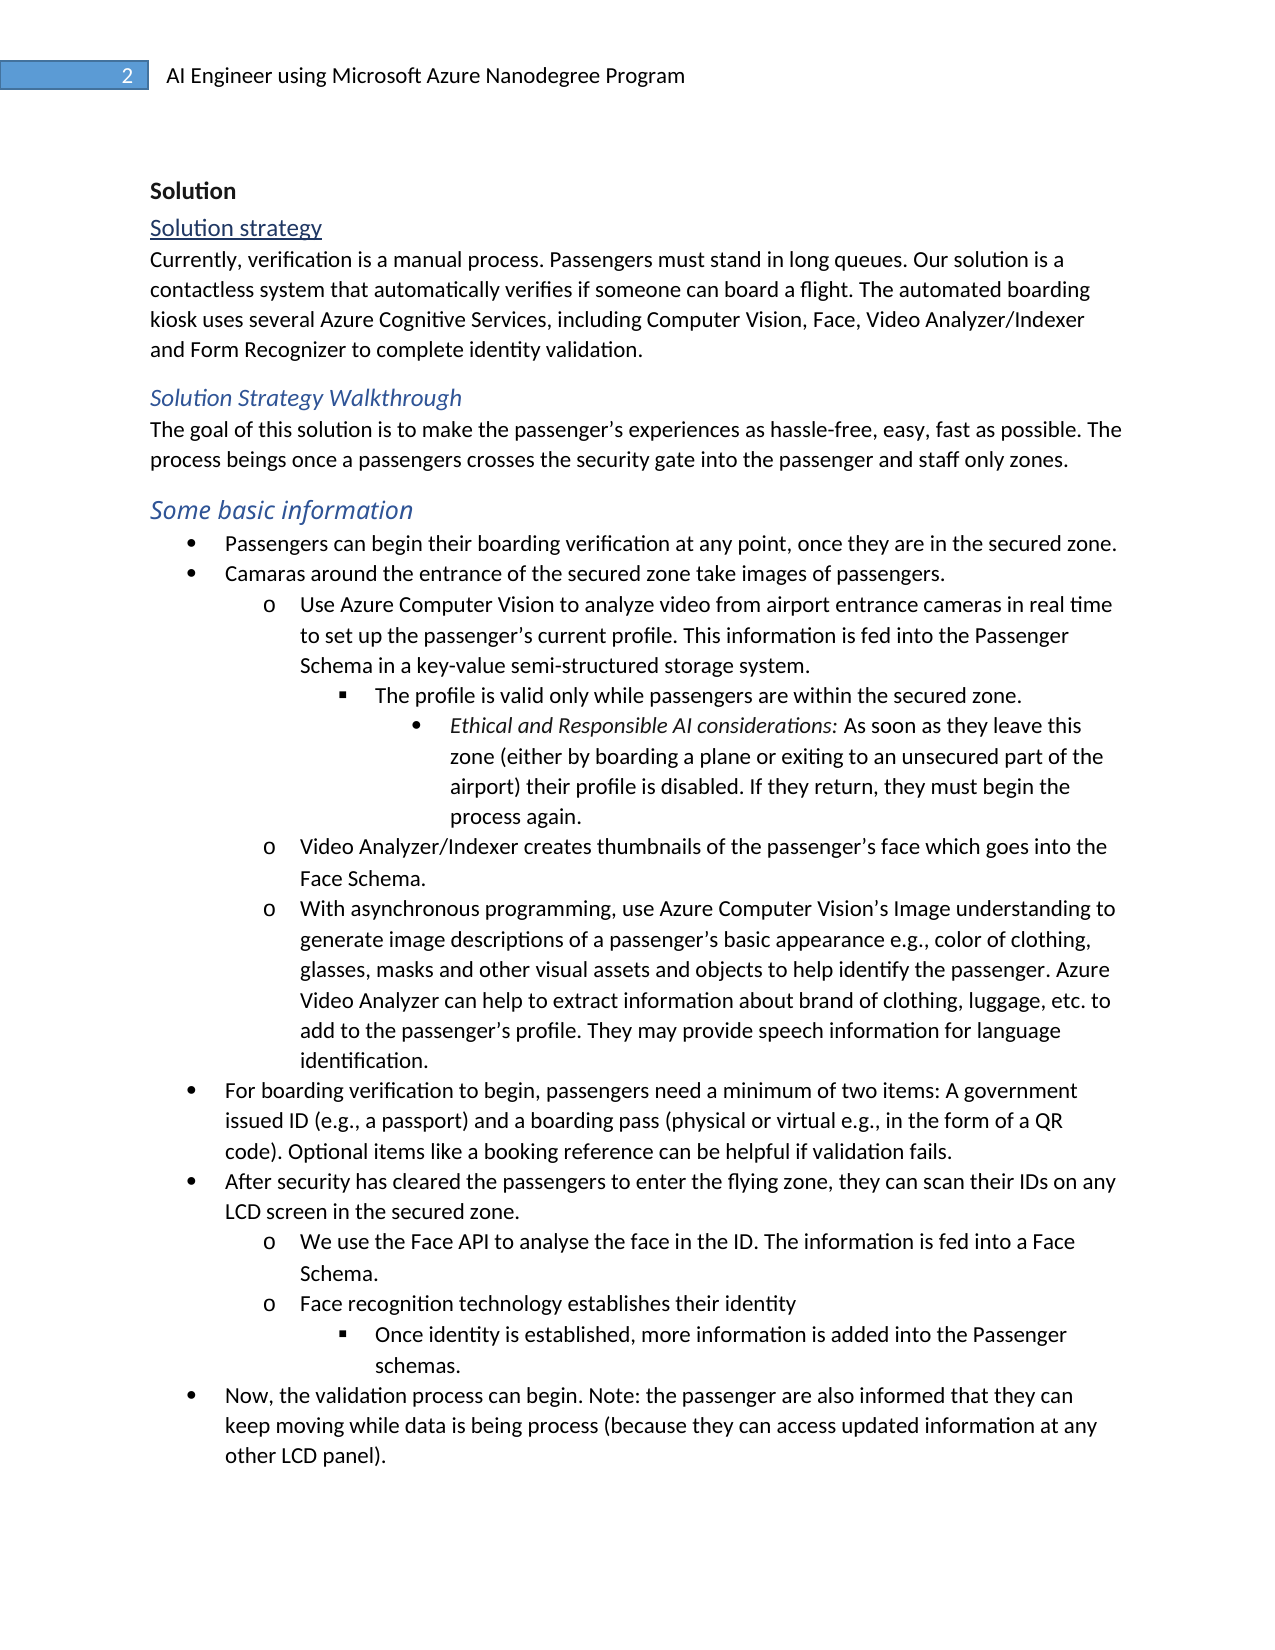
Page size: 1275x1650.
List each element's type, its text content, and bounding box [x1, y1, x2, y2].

list Once identity is established, more information is added into the Passenger schemas. [337, 1321, 1125, 1379]
list Passengers can begin their boarding verification at any point, once they are in the secured zone. [187, 529, 1125, 557]
list Now, the validation process can begin. Note: the passenger are also informed that they can keep moving while data is being process (because they can access updated information at any other LCD panel). [187, 1381, 1125, 1469]
list For boarding verification to begin, passengers need a minimum of two items: A government issued ID (e.g., a passport) and a boarding pass (physical or virtual e.g., in the form of a QR code). Optional items like a booking reference can be helpful if validation fails. [187, 1076, 1125, 1165]
list Ethical and Responsible AI considerations: As soon as they leave this zone (either by boarding a plane or exiting to an unsecured part of the airport) their profile is disabled. If they return, they must begin the process again. [412, 712, 1125, 830]
list Video Analyzer/Indexer creates thumbnails of the passenger’s face which goes into the Face Schema. [262, 832, 1125, 892]
list The profile is valid only while passengers are within the secured zone. [337, 681, 1125, 709]
list We use the Face API to analyse the face in the ID. The information is fed into a Face Schema. [262, 1227, 1125, 1287]
list Face recognition technology establishes their identity [262, 1289, 1125, 1318]
list After security has cleared the passengers to enter the flying zone, they can scan their IDs on any LCD screen in the secured zone. [187, 1167, 1125, 1225]
subtitle Solution Strategy Walkthrough [150, 382, 1125, 413]
subtitle Some basic information [150, 492, 1125, 527]
subtitle Solution strategy [150, 212, 1125, 243]
list With asynchronous programming, use Azure Computer Vision’s Image understanding to generate image descriptions of a passenger’s basic appearance e.g., color of clothing, glasses, masks and other visual assets and objects to help identify the passenger. Azure Video Analyzer can help to extract information about brand of clothing, luggage, etc. to add to the passenger’s profile. They may provide speech information for language identification. [262, 894, 1125, 1074]
text The goal of this solution is to make the passenger’s experiences as hassle-free, easy, fast as possible. The process beings once a passengers crosses the security gate into the passenger and staff only zones. [150, 415, 1125, 474]
subtitle Solution [150, 175, 1125, 206]
list Camaras around the entrance of the secured zone take images of passengers. [187, 559, 1125, 587]
text Currently, verification is a manual process. Passengers must stand in long queues. Our solution is a contactless system that automatically verifies if someone can board a flight. The automated boarding kiosk uses several Azure Cognitive Services, including Computer Vision, Face, Video Analyzer/Indexer and Form Recognizer to complete identity validation. [150, 245, 1125, 364]
list Use Azure Computer Vision to analyze video from airport entrance cameras in real time to set up the passenger’s current profile. This information is fed into the Passenger Schema in a key-value semi-structured storage system. [262, 590, 1125, 679]
